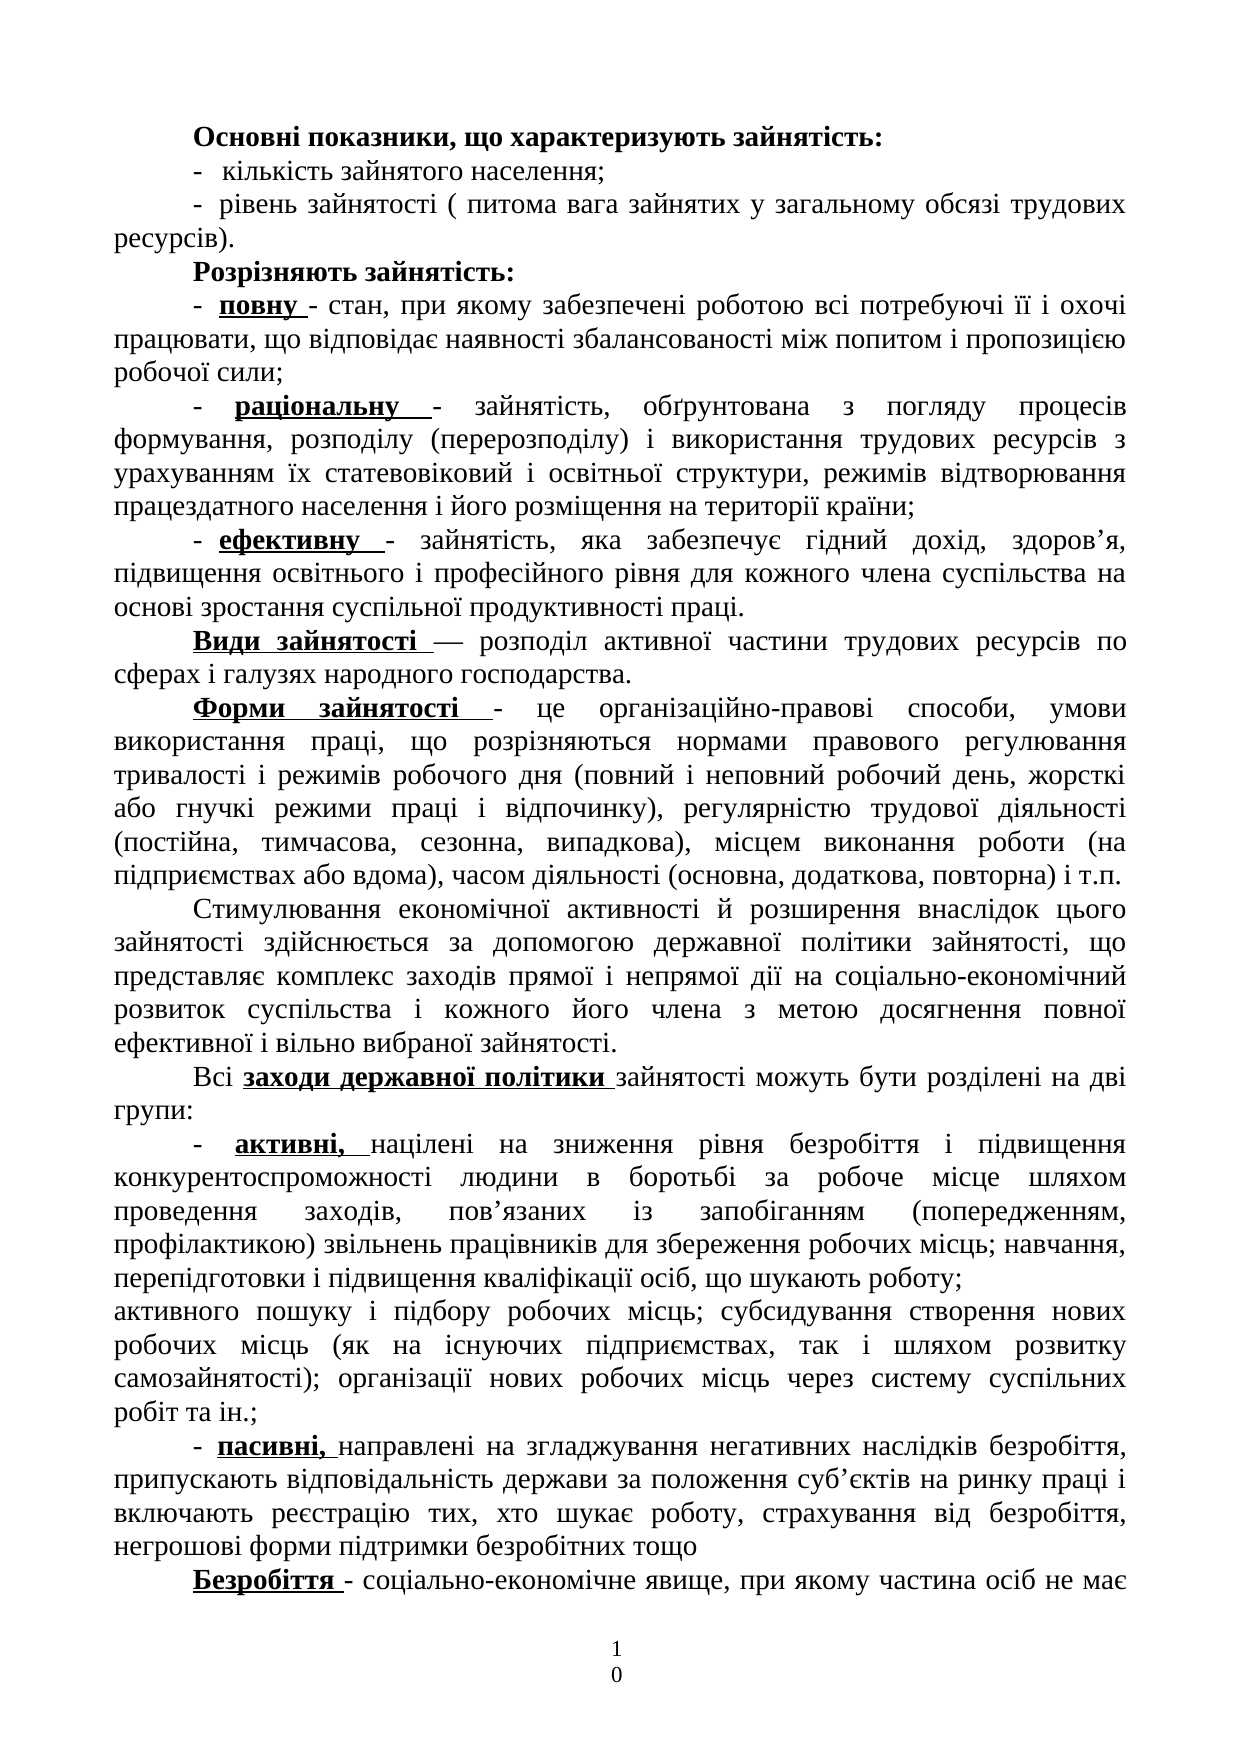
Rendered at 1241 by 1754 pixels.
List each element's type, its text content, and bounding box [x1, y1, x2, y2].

list активні, націлені на зниження рівня безробіття і підвищення конкурентоспроможності людини в боротьбі за робоче місце шляхом проведення заходів, пов’язаних із запобіганням (попередженням, профілактикою) звільнень працівників для збереження робочих місць; навчання, перепідготовки і підвищення кваліфікації осіб, що шукають роботу; [113, 1126, 1127, 1294]
text Форми зайнятості - це організаційно-правові способи, умови використання праці, що розрізняються нормами правового регулювання тривалості і режимів робочого дня (повний і неповний робочий день, жорсткі або гнучкі режими праці і відпочинку), регулярністю трудової діяльності (постійна, тимчасова, сезонна, випадкова), місцем виконання роботи (на підприємствах або вдома), часом діяльності (основна, додаткова, повторна) і т.п. [113, 690, 1127, 891]
text активного пошуку і підбору робочих місць; субсидування створення нових робочих місць (як на існуючих підприємствах, так і шляхом розвитку самозайнятості); організації нових робочих місць через систему суспільних робіт та ін.; [113, 1294, 1127, 1428]
text Основні показники, що характеризують зайнятість: [113, 120, 1127, 153]
text Стимулювання економічної активності й розширення внаслідок цього зайнятості здійснюється за допомогою державної політики зайнятості, що представляє комплекс заходів прямої і непрямої дії на соціально-економічний розвиток суспільства і кожного його члена з метою досягнення повної ефективної і вільно вибраної зайнятості. [113, 891, 1127, 1059]
text Розрізняють зайнятість: [113, 254, 1127, 288]
list рівень зайнятості ( питома вага зайнятих у загальному обсязі трудових ресурсів). [113, 187, 1127, 254]
text Види зайнятості — розподіл активної частини трудових ресурсів по сферах і галузях народного господарства. [113, 623, 1127, 690]
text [113, 1562, 1127, 1596]
list повну - стан, при якому забезпечені роботою всі потребуючі її і охочі працювати, що відповідає наявності збалансованості між попитом і пропозицією робочої сили; [113, 288, 1127, 388]
list ефективну - зайнятість, яка забезпечує гідний дохід, здоров’я, підвищення освітнього і професійного рівня для кожного члена суспільства на основі зростання суспільної продуктивності праці. [113, 522, 1127, 623]
list кількість зайнятого населення; [113, 153, 1127, 187]
list раціональну - зайнятість, обґрунтована з погляду процесів формування, розподілу (перерозподілу) і використання трудових ресурсів з урахуванням їх статевовіковий і освітньої структури, режимів відтворювання працездатного населення і його розміщення на території країни; [113, 388, 1127, 522]
list пасивні, направлені на згладжування негативних наслідків безробіття, припускають відповідальність держави за положення суб’єктів на ринку праці і включають реєстрацію тих, хто шукає роботу, страхування від безробіття, негрошові форми підтримки безробітних тощо [113, 1428, 1127, 1562]
text Всі заходи державної політики зайнятості можуть бути розділені на дві групи: [113, 1059, 1127, 1126]
